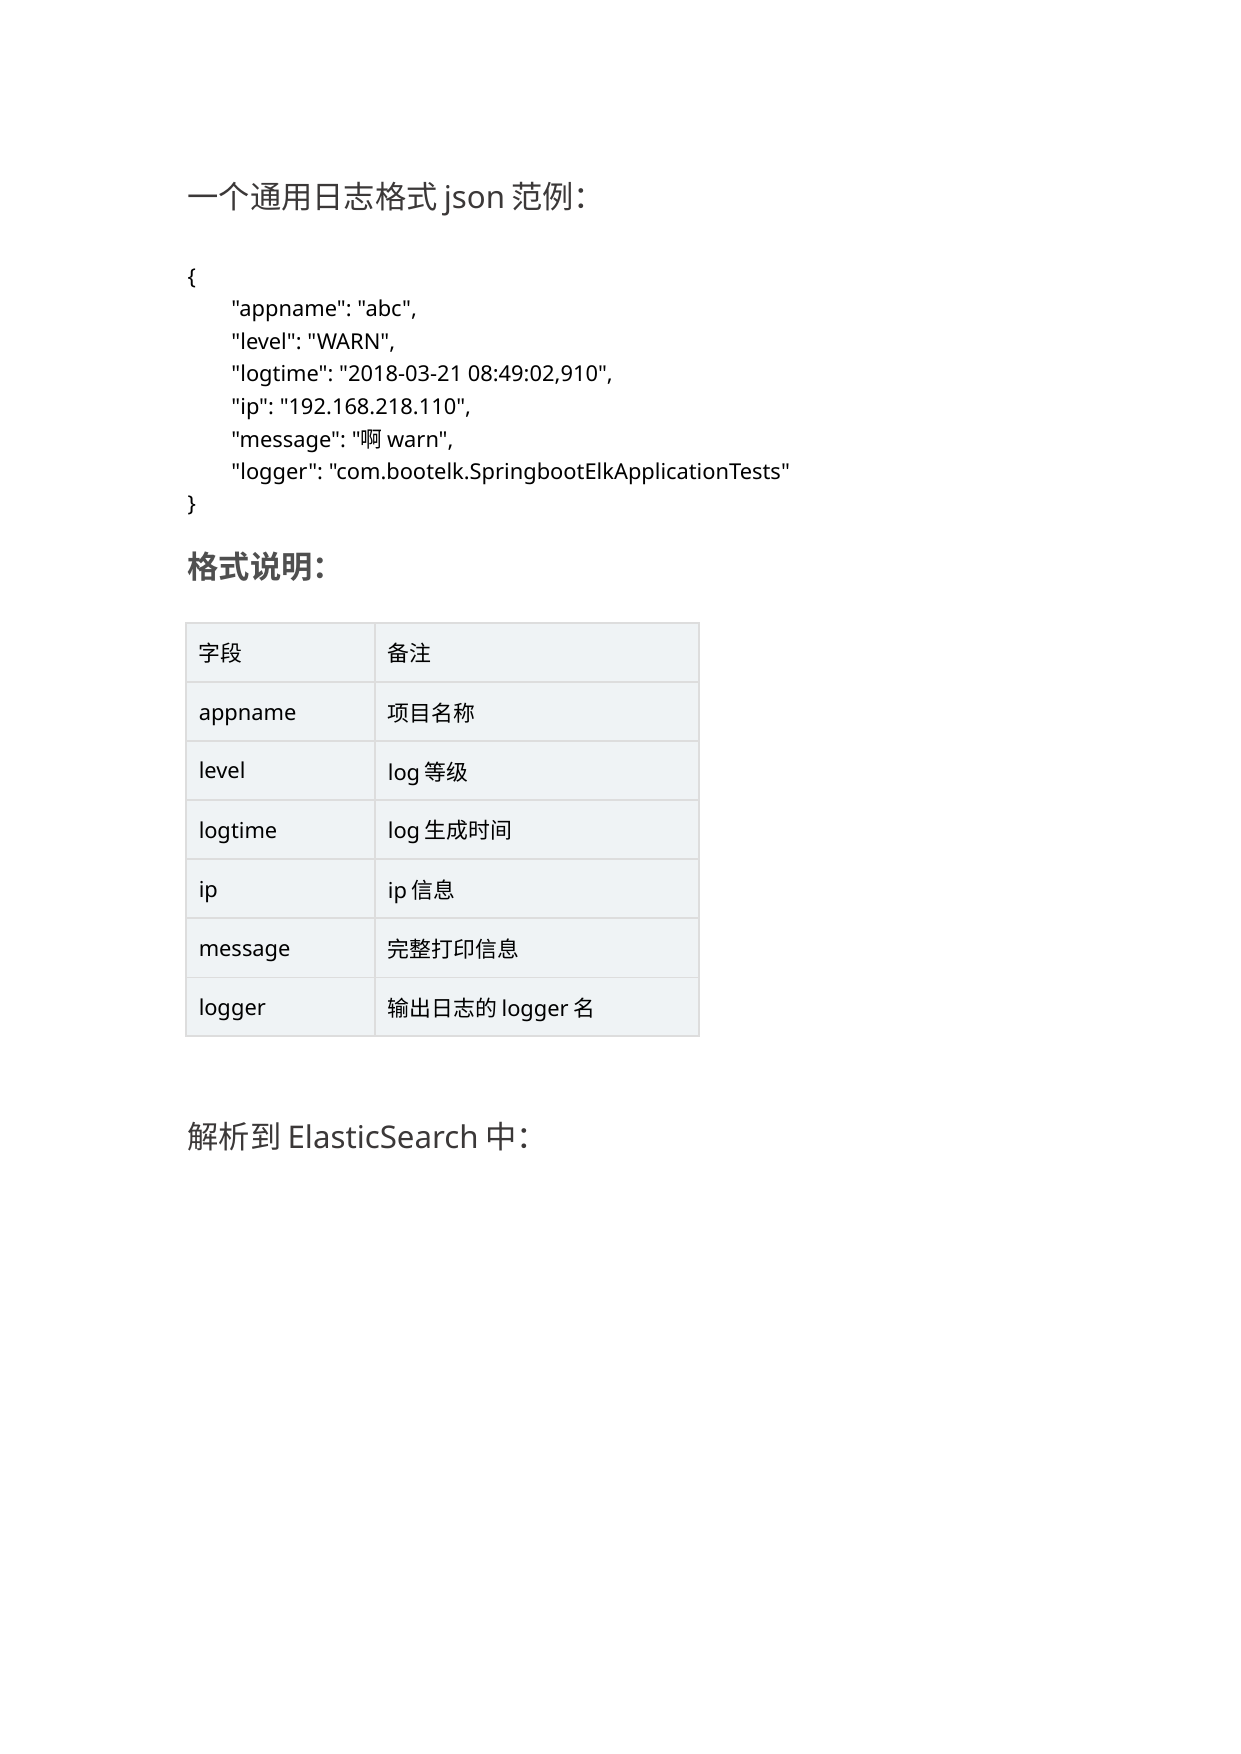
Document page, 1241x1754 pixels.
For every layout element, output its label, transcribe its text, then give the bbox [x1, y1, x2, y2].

text "level": "WARN", [187, 324, 1053, 357]
text "message": "啊warn", [187, 422, 1053, 454]
table_cell 完整打印信息 [376, 919, 698, 976]
table_cell log生成时间 [376, 801, 698, 858]
text 一个通用日志格式json范例： [187, 162, 1053, 227]
text 解析到ElasticSearch中： [187, 1102, 1053, 1167]
text "logtime": "2018-03-21 08:49:02,910", [187, 357, 1053, 389]
table_cell appname [187, 683, 374, 740]
table_cell 输出日志的logger名 [376, 978, 698, 1035]
table_cell level [187, 742, 374, 799]
table_cell message [187, 919, 374, 976]
table_header 备注 [376, 624, 698, 681]
text "logger": "com.bootelk.SpringbootElkApplicationTests" [187, 454, 1053, 487]
table_cell 项目名称 [376, 683, 698, 740]
table_cell logtime [187, 801, 374, 858]
text { [187, 259, 1053, 292]
table_cell ip [187, 860, 374, 917]
subtitle 格式说明： [187, 532, 1053, 597]
text } [187, 487, 1053, 519]
table_cell ip信息 [376, 860, 698, 917]
table_cell logger [187, 978, 374, 1035]
table_cell log等级 [376, 742, 698, 799]
text "ip": "192.168.218.110", [187, 389, 1053, 422]
table_header 字段 [187, 624, 374, 681]
text "appname": "abc", [187, 292, 1053, 324]
